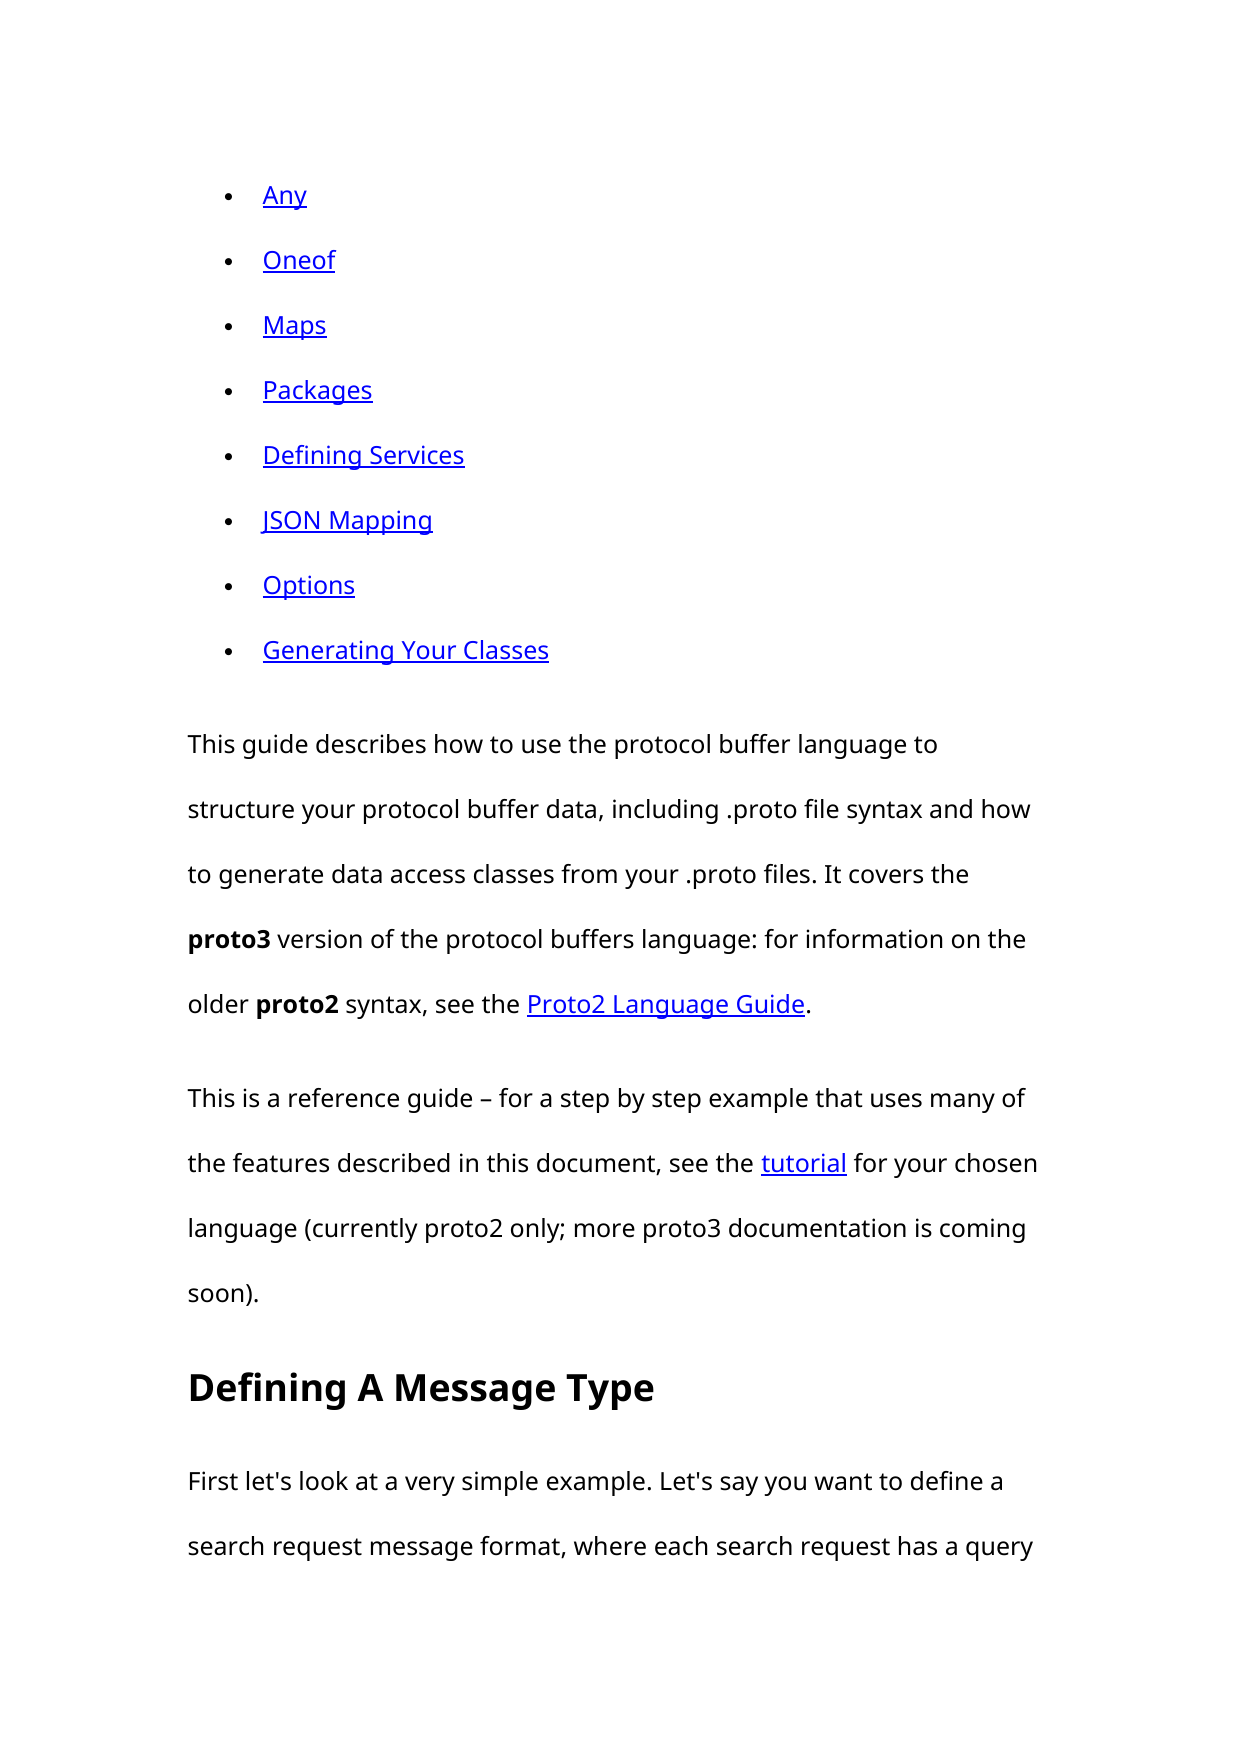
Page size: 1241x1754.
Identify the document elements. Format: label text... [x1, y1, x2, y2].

list Any [225, 162, 1053, 227]
list Maps [225, 292, 1053, 357]
list Packages [225, 357, 1053, 422]
text Defining A Message Type [187, 1354, 1053, 1419]
text This guide describes how to use the protocol buffer language to structure your protocol buffer data, including .proto file syntax and how to generate data access classes from your .proto files. It covers the proto3 version of the protocol buffers language: for information on the older proto2 syntax, see the Proto2 Language Guide. [187, 711, 1053, 1036]
text This is a reference guide – for a step by step example that uses many of the features described in this document, see the tutorial for your chosen language (currently proto2 only; more proto3 documentation is coming soon). [187, 1065, 1053, 1325]
list Defining Services [225, 422, 1053, 487]
list Oneof [225, 227, 1053, 292]
list Options [225, 552, 1053, 617]
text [187, 1449, 1053, 1579]
list JSON Mapping [225, 487, 1053, 552]
list Generating Your Classes [225, 617, 1053, 682]
